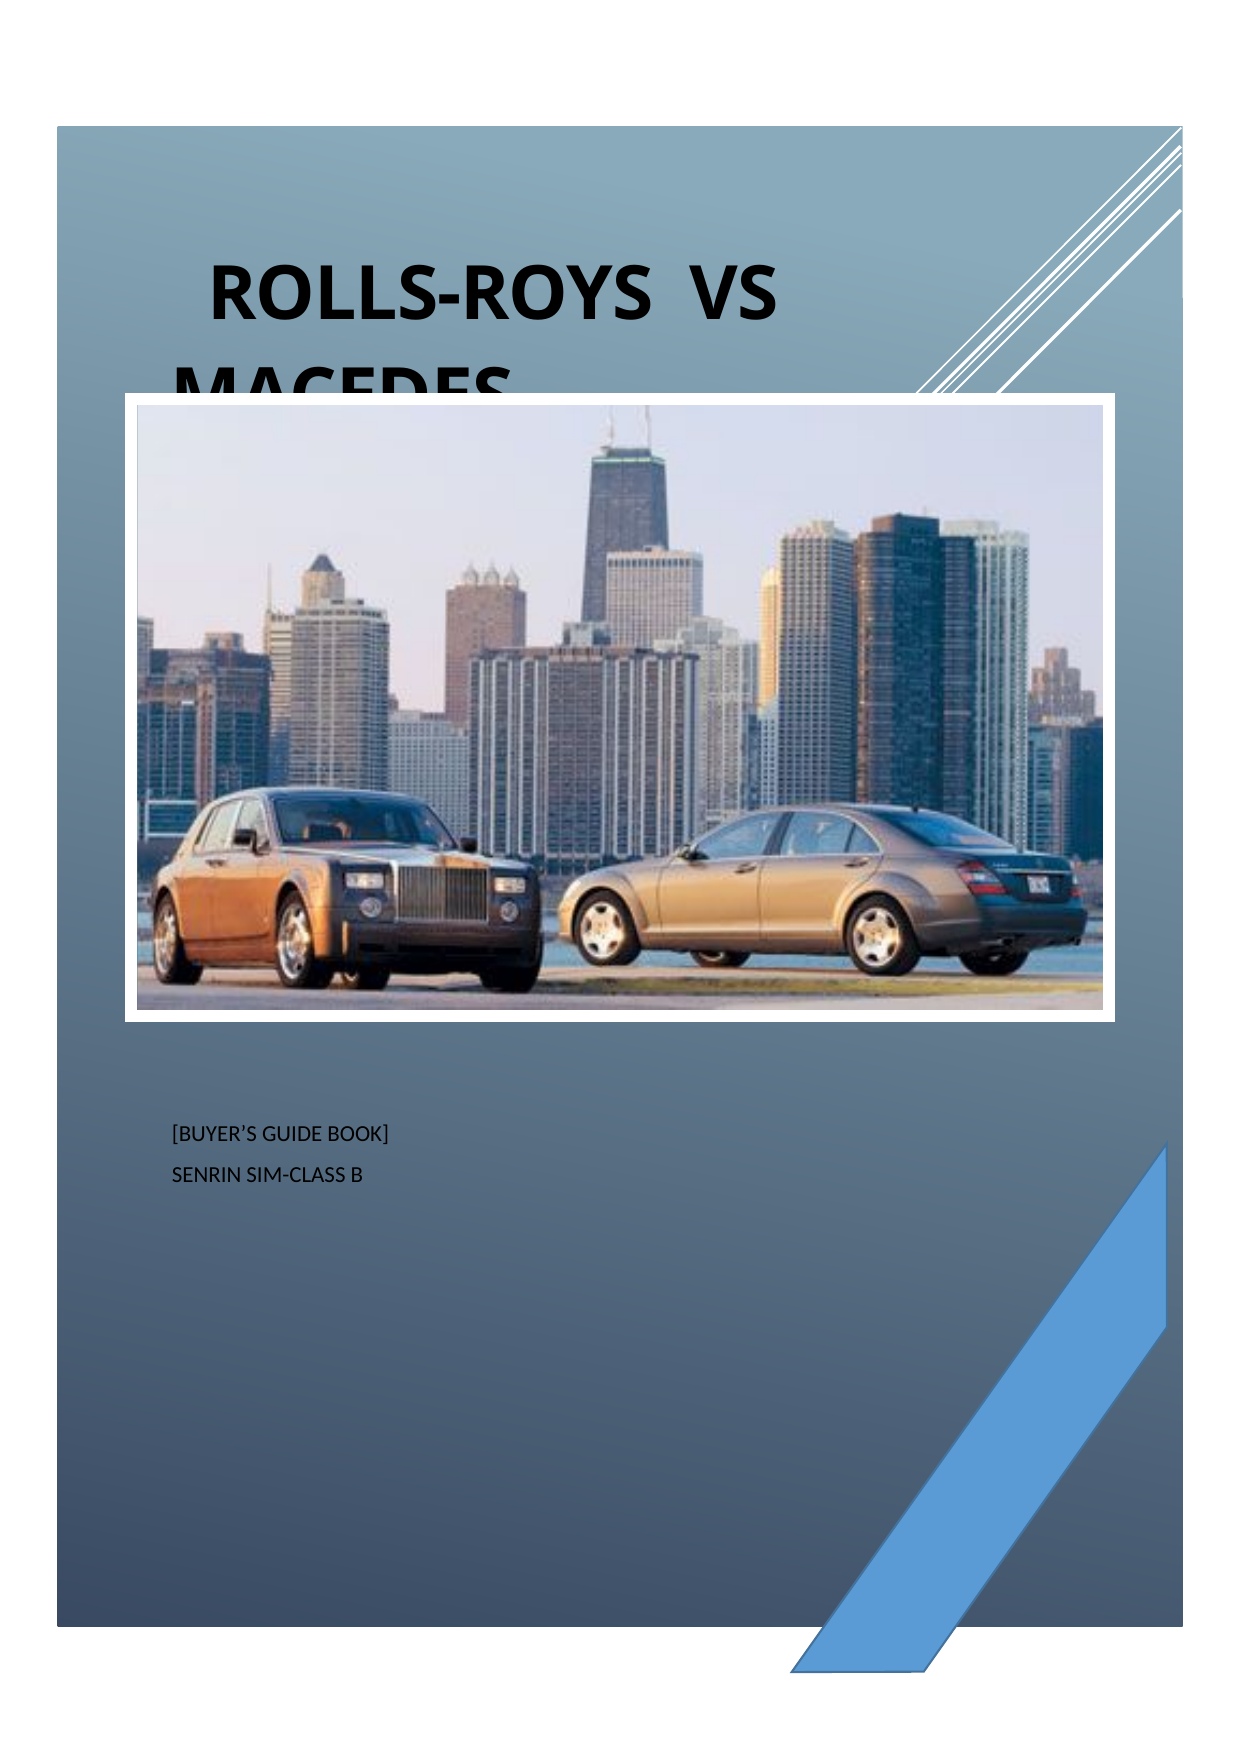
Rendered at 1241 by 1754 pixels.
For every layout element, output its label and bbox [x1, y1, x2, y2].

picture [137, 405, 1103, 1010]
